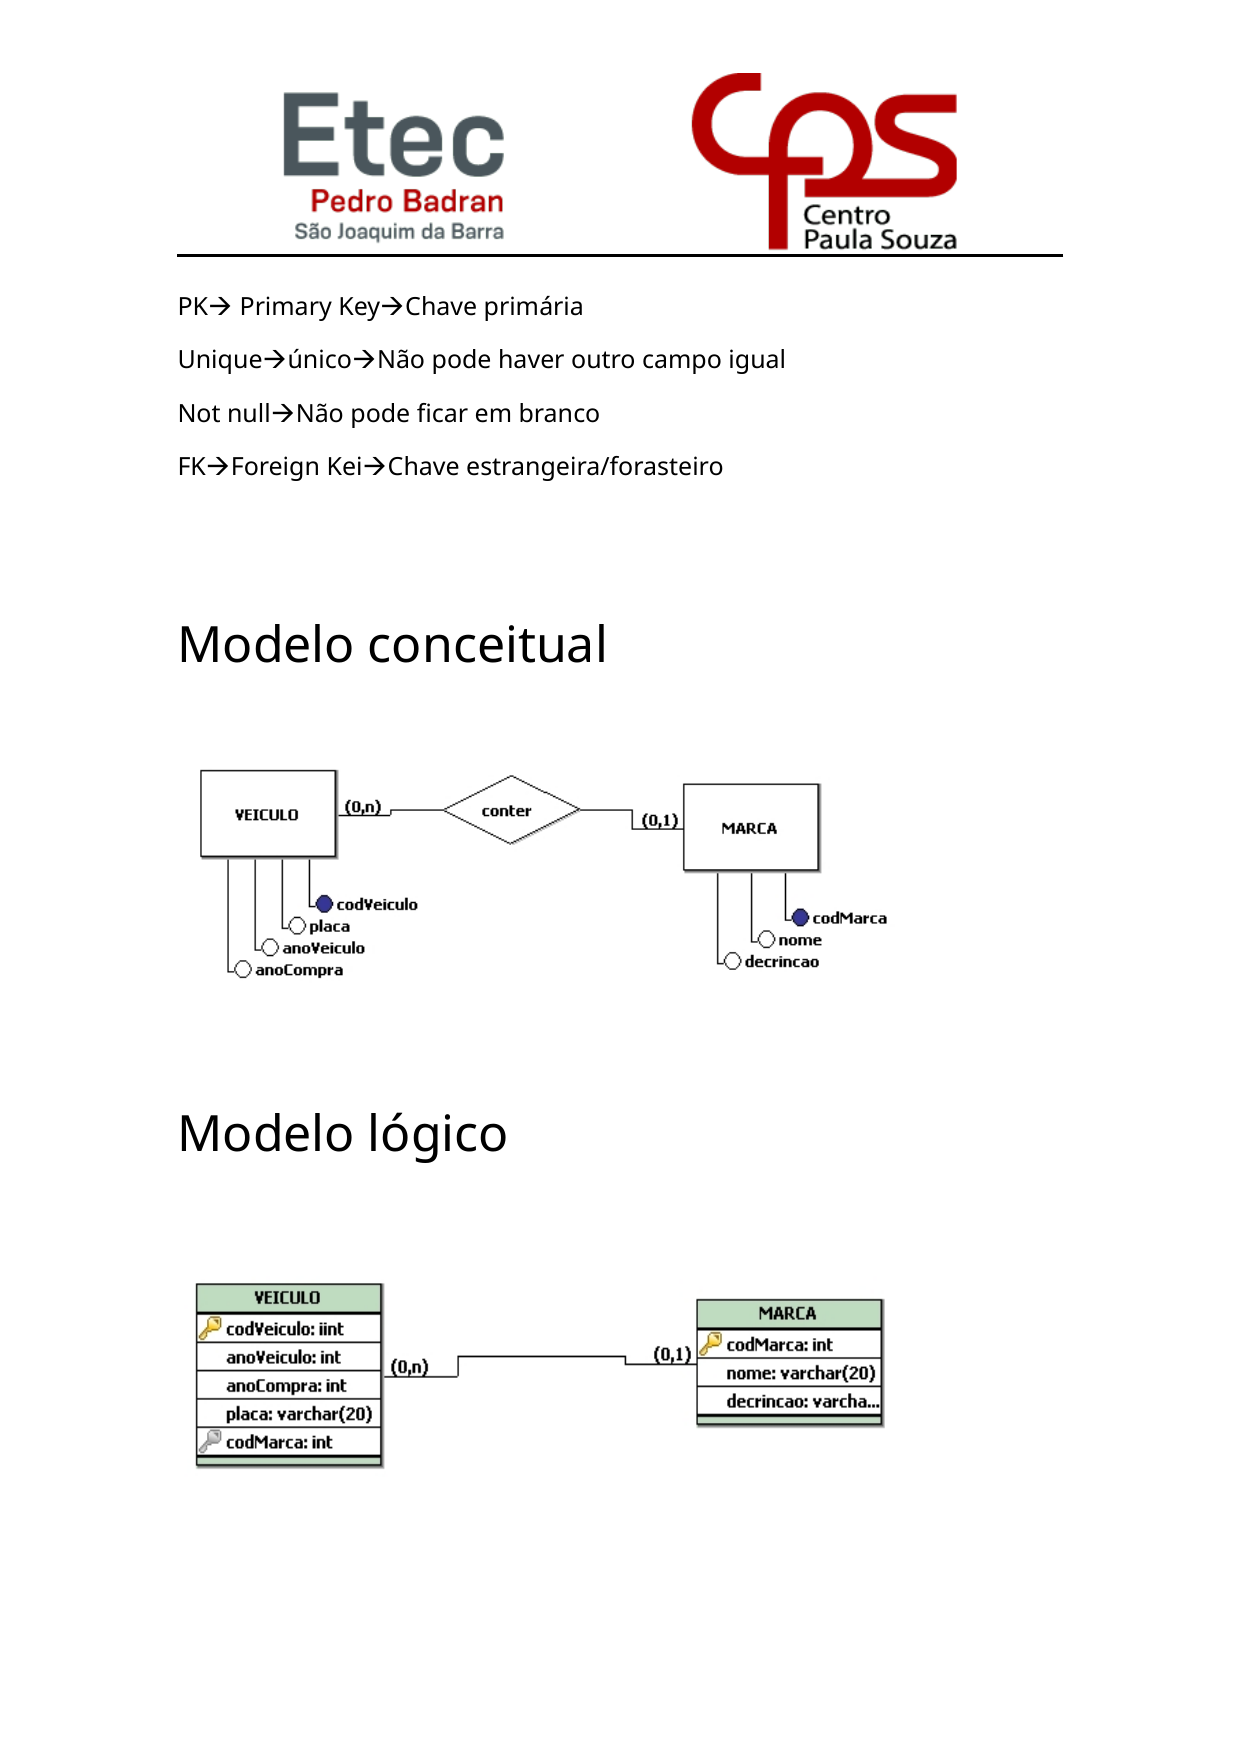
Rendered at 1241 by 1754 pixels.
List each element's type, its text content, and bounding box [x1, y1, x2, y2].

text UniqueúnicoNão pode haver outro campo igual [177, 342, 1063, 376]
picture [177, 699, 903, 989]
text Modelo conceitual [177, 609, 1063, 677]
text Modelo lógico [177, 1098, 1063, 1166]
picture [177, 1188, 892, 1477]
text FKForeign KeiChave estrangeira/forasteiro [177, 449, 1063, 483]
picture [283, 73, 957, 253]
text PK Primary KeyChave primária [177, 289, 1063, 323]
text Not nullNão pode ficar em branco [177, 396, 1063, 430]
